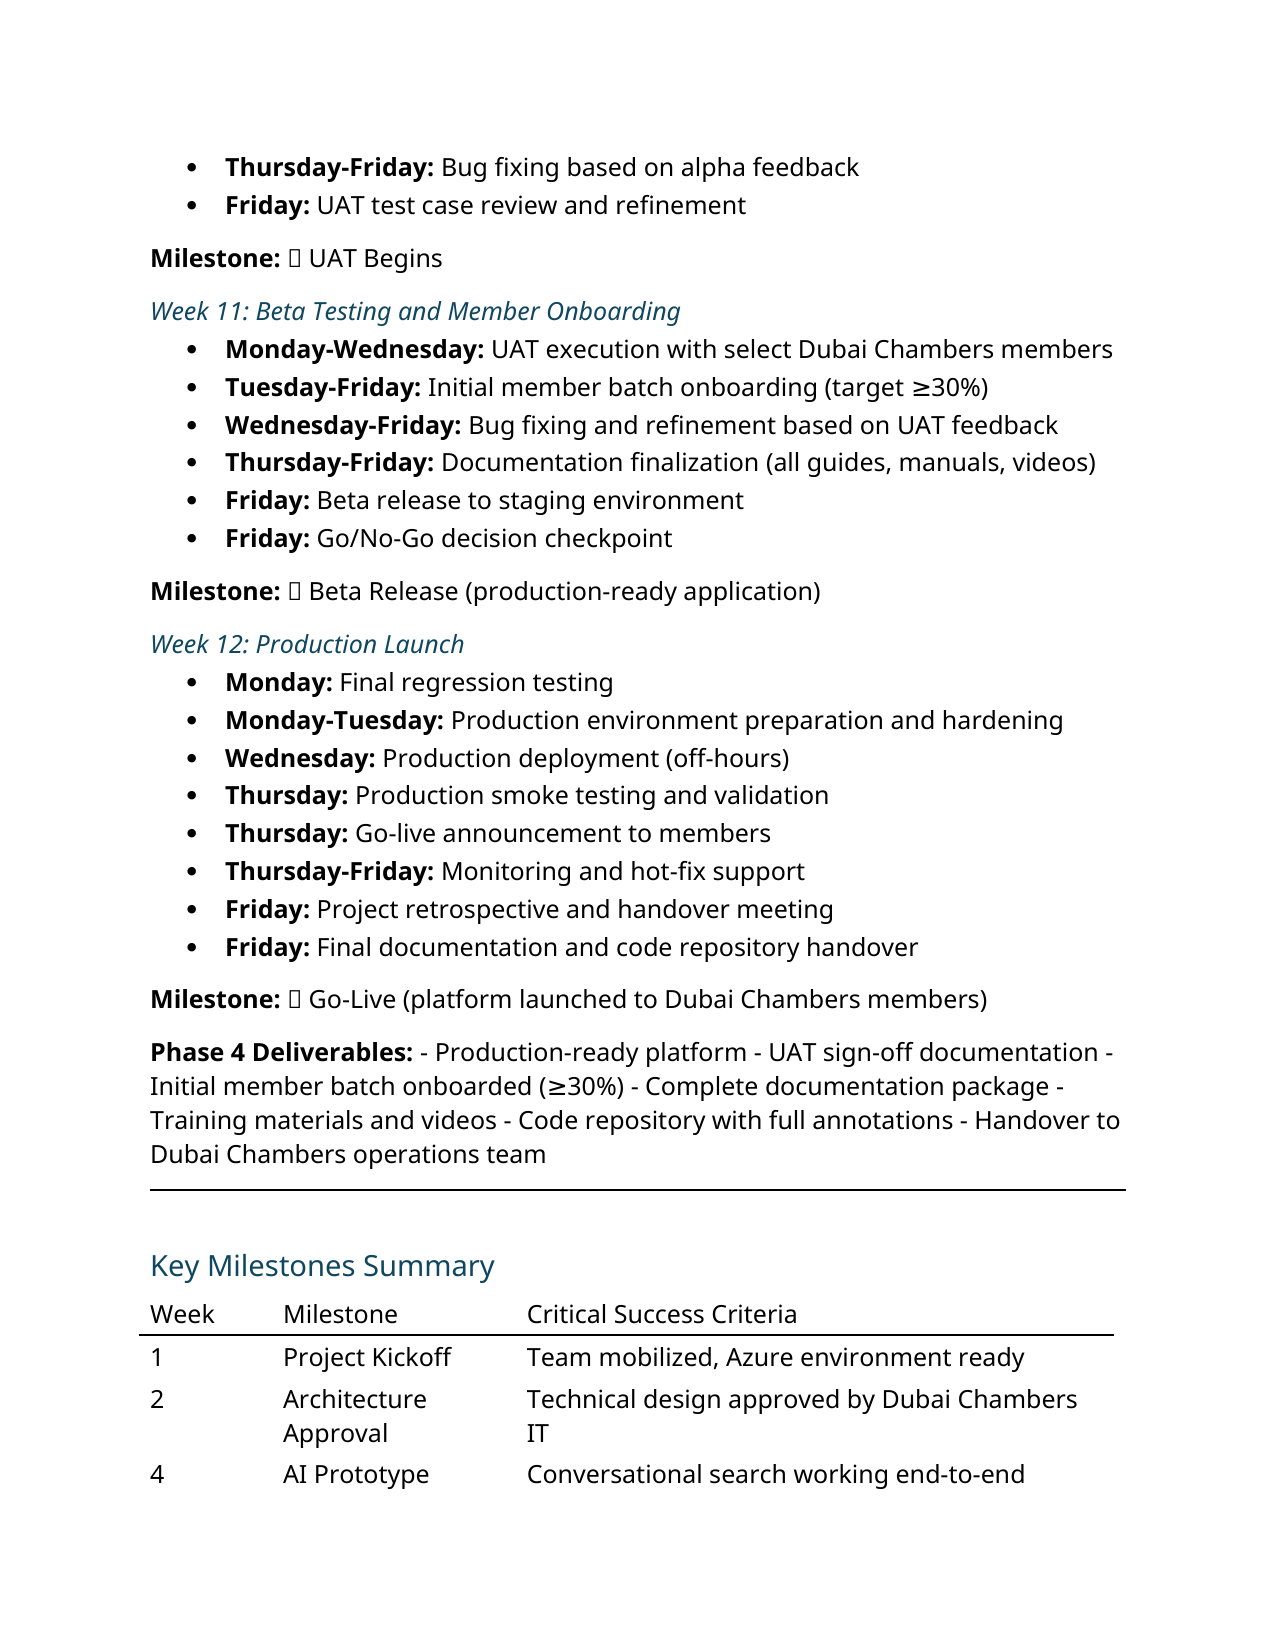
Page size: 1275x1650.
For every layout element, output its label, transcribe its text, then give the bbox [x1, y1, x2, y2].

list Wednesday: Production deployment (off-hours) [187, 740, 1125, 774]
text Milestone: ✅ Beta Release (production-ready application) [150, 573, 1125, 608]
table_cell 1 [139, 1336, 272, 1377]
table_cell Architecture Approval [272, 1378, 515, 1453]
list Thursday-Friday: Bug fixing based on alpha feedback [187, 150, 1125, 184]
list Friday: Project retrospective and handover meeting [187, 891, 1125, 926]
list Friday: UAT test case review and refinement [187, 188, 1125, 222]
table_cell 2 [139, 1378, 272, 1453]
table_header Week [139, 1293, 272, 1334]
list Thursday: Production smoke testing and validation [187, 778, 1125, 812]
table_cell Technical design approved by Dubai Chambers IT [515, 1378, 1114, 1453]
subtitle Week 11: Beta Testing and Member Onboarding [150, 293, 1125, 327]
list Friday: Beta release to staging environment [187, 483, 1125, 517]
subtitle Key Milestones Summary [150, 1245, 1125, 1284]
subtitle Week 12: Production Launch [150, 626, 1125, 660]
table_cell Team mobilized, Azure environment ready [515, 1336, 1114, 1377]
list Monday-Wednesday: UAT execution with select Dubai Chambers members [187, 332, 1125, 366]
list Thursday-Friday: Documentation finalization (all guides, manuals, videos) [187, 445, 1125, 479]
table_cell 4 [139, 1453, 272, 1495]
list Monday-Tuesday: Production environment preparation and hardening [187, 702, 1125, 736]
list Monday: Final regression testing [187, 664, 1125, 699]
list Thursday: Go-live announcement to members [187, 816, 1125, 850]
table_cell AI Prototype Demo [272, 1453, 515, 1495]
list Friday: Final documentation and code repository handover [187, 929, 1125, 963]
text Milestone: ✅ UAT Begins [150, 241, 1125, 275]
list Tuesday-Friday: Initial member batch onboarding (target ≥30%) [187, 369, 1125, 403]
list Wednesday-Friday: Bug fixing and refinement based on UAT feedback [187, 407, 1125, 441]
table_header Milestone [272, 1293, 515, 1334]
text Milestone: ✅ Go-Live (platform launched to Dubai Chambers members) [150, 982, 1125, 1016]
list Thursday-Friday: Monitoring and hot-fix support [187, 854, 1125, 888]
table_cell Project Kickoff [272, 1336, 515, 1377]
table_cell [515, 1453, 1114, 1495]
table_header Critical Success Criteria [515, 1293, 1114, 1334]
text Phase 4 Deliverables: - Production-ready platform - UAT sign-off documentation - Initial member batch onboarded (≥30%) - Complete documentation package - Training materials and videos - Code repository with full annotations - Handover to Dubai Chambers operations team [150, 1035, 1125, 1171]
list Friday: Go/No-Go decision checkpoint [187, 521, 1125, 555]
